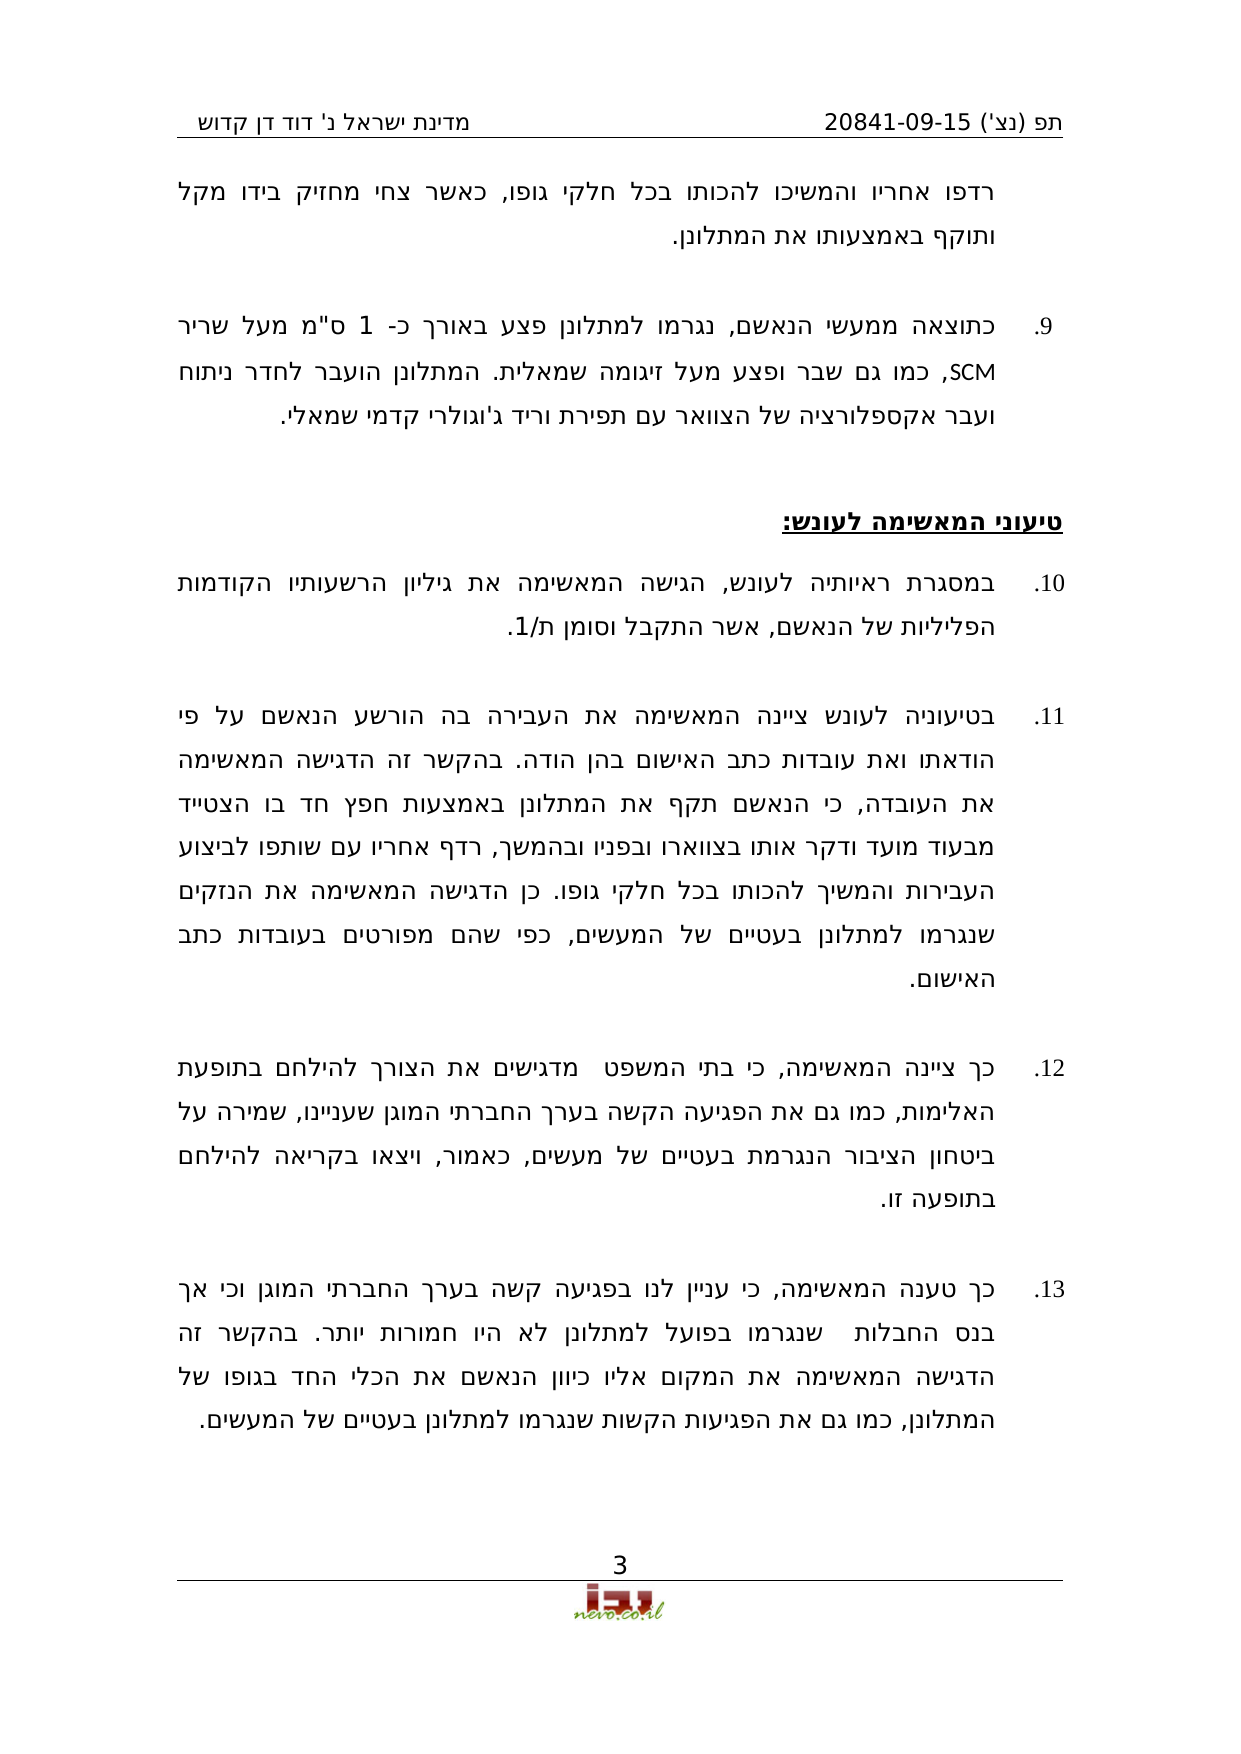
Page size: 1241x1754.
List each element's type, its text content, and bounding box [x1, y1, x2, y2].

picture [574, 1583, 666, 1621]
list בטיעוניה לעונש ציינה המאשימה את העבירה בה הורשע הנאשם על פי הודאתו ואת עובדות כתב האישום בהן הודה. בהקשר זה הדגישה המאשימה את העובדה, כי הנאשם תקף את המתלונן באמצעות חפץ חד בו הצטייד מבעוד מועד ודקר אותו בצווארו ובפניו ובהמשך, רדף אחריו עם שותפו לביצוע העבירות והמשיך להכותו בכל חלקי גופו. כן הדגישה המאשימה את הנזקים שנגרמו למתלונן בעטיים של המעשים, כפי שהם מפורטים בעובדות כתב האישום. [177, 701, 1033, 993]
text טיעוני המאשימה לעונש: [177, 507, 1063, 537]
list כך טענה המאשימה, כי עניין לנו בפגיעה קשה בערך החברתי המוגן וכי אך בנס החבלות שנגרמו בפועל למתלונן לא היו חמורות יותר. בהקשר זה הדגישה המאשימה את המקום אליו כיוון הנאשם את הכלי החד בגופו של המתלונן, כמו גם את הפגיעות הקשות שנגרמו למתלונן בעטיים של המעשים. [177, 1274, 1033, 1434]
list כך ציינה המאשימה, כי בתי המשפט מדגישים את הצורך להילחם בתופעת האלימות, כמו גם את הפגיעה הקשה בערך החברתי המוגן שעניינו, שמירה על ביטחון הציבור הנגרמת בעטיים של מעשים, כאמור, ויצאו בקריאה להילחם בתופעה זו. [177, 1053, 1033, 1214]
list במסגרת ראיותיה לעונש, הגישה המאשימה את גיליון הרשעותיו הקודמות הפליליות של הנאשם, אשר התקבל וסומן ת/1. [177, 568, 1033, 641]
list כתוצאה ממעשי הנאשם, נגרמו למתלונן פצע באורך כ- 1 ס"מ מעל שריר SCM, כמו גם שבר ופצע מעל זיגומה שמאלית. המתלונן הועבר לחדר ניתוח ועבר אקספלורציה של הצוואר עם תפירת וריד ג'וגולרי קדמי שמאלי. [177, 310, 1033, 430]
